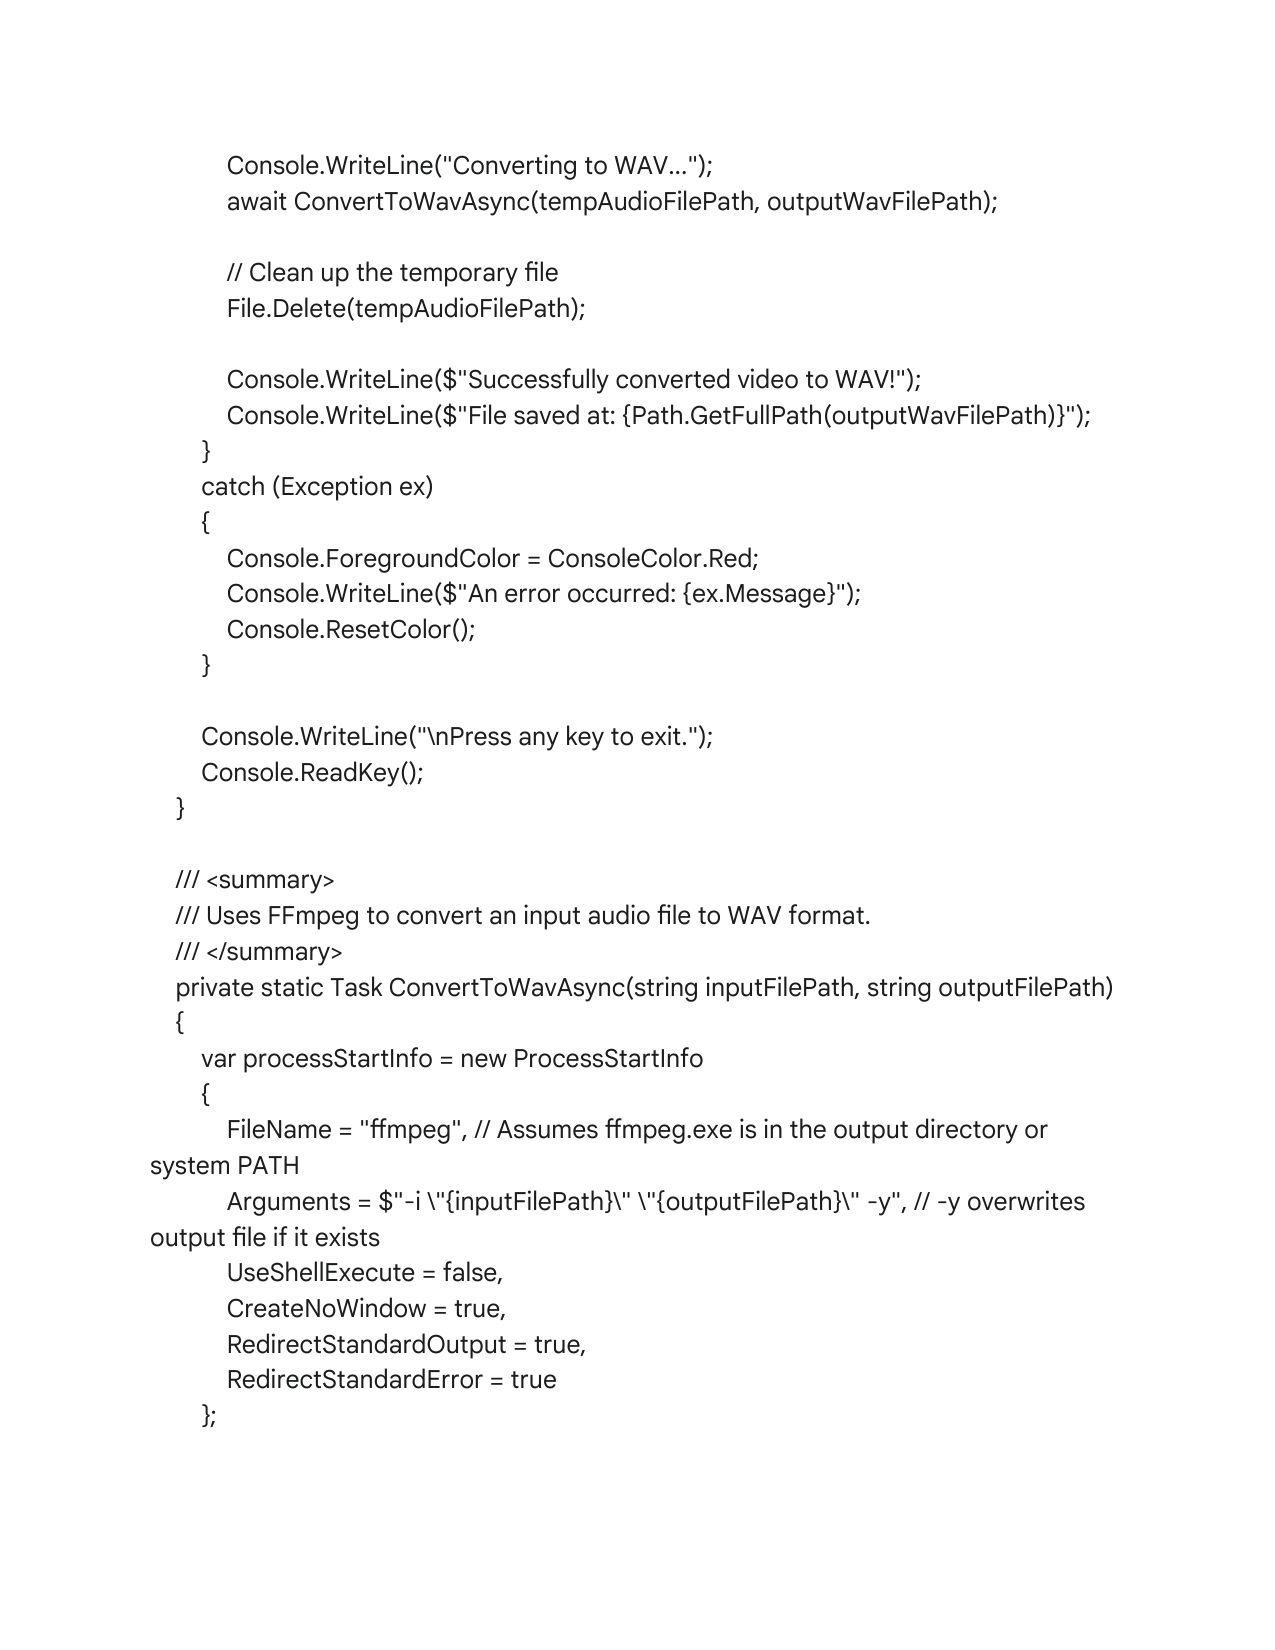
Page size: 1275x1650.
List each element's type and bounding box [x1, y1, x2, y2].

text [150, 150, 1125, 1468]
